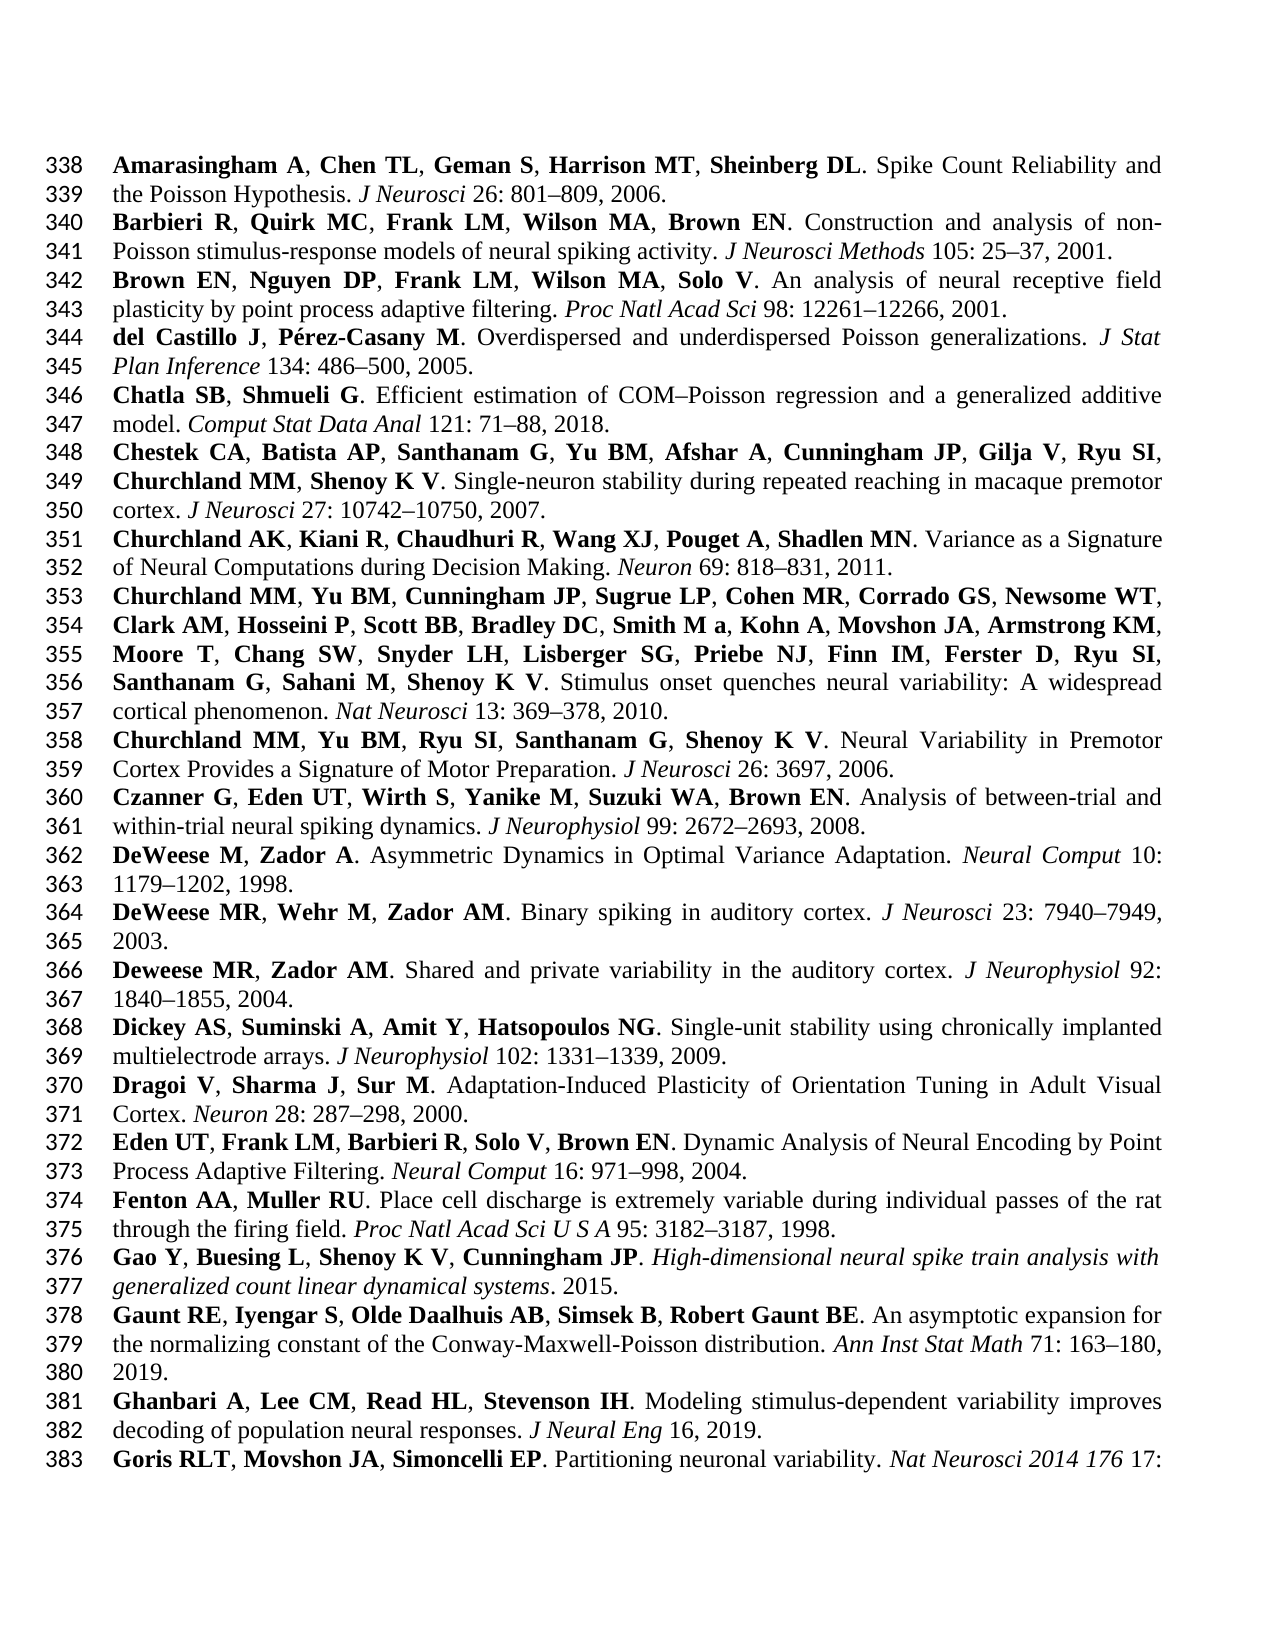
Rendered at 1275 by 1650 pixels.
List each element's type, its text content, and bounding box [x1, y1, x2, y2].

text Chatla SB, Shmueli G. Efficient estimation of COM–Poisson regression and a generalized additive model. Comput Stat Data Anal 121: 71–88, 2018. [112, 380, 1162, 437]
text Dragoi V, Sharma J, Sur M. Adaptation-Induced Plasticity of Orientation Tuning in Adult Visual Cortex. Neuron 28: 287–298, 2000. [112, 1070, 1162, 1127]
text DeWeese MR, Wehr M, Zador AM. Binary spiking in auditory cortex. J Neurosci 23: 7940–7949, 2003. [112, 897, 1162, 955]
text Gao Y, Buesing L, Shenoy K V, Cunningham JP. High-dimensional neural spike train analysis with generalized count linear dynamical systems. 2015. [112, 1242, 1162, 1300]
text DeWeese M, Zador A. Asymmetric Dynamics in Optimal Variance Adaptation. Neural Comput 10: 1179–1202, 1998. [112, 840, 1162, 897]
text Barbieri R, Quirk MC, Frank LM, Wilson MA, Brown EN. Construction and analysis of non-Poisson stimulus-response models of neural spiking activity. J Neurosci Methods 105: 25–37, 2001. [112, 207, 1162, 265]
text del Castillo J, Pérez-Casany M. Overdispersed and underdispersed Poisson generalizations. J Stat Plan Inference 134: 486–500, 2005. [112, 322, 1162, 380]
text Churchland MM, Yu BM, Cunningham JP, Sugrue LP, Cohen MR, Corrado GS, Newsome WT, Clark AM, Hosseini P, Scott BB, Bradley DC, Smith M a, Kohn A, Movshon JA, Armstrong KM, Moore T, Chang SW, Snyder LH, Lisberger SG, Priebe NJ, Finn IM, Ferster D, Ryu SI, Santhanam G, Sahani M, Shenoy K V. Stimulus onset quenches neural variability: A widespread cortical phenomenon. Nat Neurosci 13: 369–378, 2010. [112, 581, 1162, 725]
text Brown EN, Nguyen DP, Frank LM, Wilson MA, Solo V. An analysis of neural receptive field plasticity by point process adaptive filtering. Proc Natl Acad Sci 98: 12261–12266, 2001. [112, 265, 1162, 322]
text Churchland AK, Kiani R, Chaudhuri R, Wang XJ, Pouget A, Shadlen MN. Variance as a Signature of Neural Computations during Decision Making. Neuron 69: 818–831, 2011. [112, 524, 1162, 581]
text Czanner G, Eden UT, Wirth S, Yanike M, Suzuki WA, Brown EN. Analysis of between-trial and within-trial neural spiking dynamics. J Neurophysiol 99: 2672–2693, 2008. [112, 782, 1162, 840]
text Dickey AS, Suminski A, Amit Y, Hatsopoulos NG. Single-unit stability using chronically implanted multielectrode arrays. J Neurophysiol 102: 1331–1339, 2009. [112, 1012, 1162, 1070]
text Churchland MM, Yu BM, Ryu SI, Santhanam G, Shenoy K V. Neural Variability in Premotor Cortex Provides a Signature of Motor Preparation. J Neurosci 26: 3697, 2006. [112, 725, 1162, 782]
text Ghanbari A, Lee CM, Read HL, Stevenson IH. Modeling stimulus-dependent variability improves decoding of population neural responses. J Neural Eng 16, 2019. [112, 1386, 1162, 1444]
text Amarasingham A, Chen TL, Geman S, Harrison MT, Sheinberg DL. Spike Count Reliability and the Poisson Hypothesis. J Neurosci 26: 801–809, 2006. [112, 150, 1162, 207]
text Gaunt RE, Iyengar S, Olde Daalhuis AB, Simsek B, Robert Gaunt BE. An asymptotic expansion for the normalizing constant of the Conway-Maxwell-Poisson distribution. Ann Inst Stat Math 71: 163–180, 2019. [112, 1300, 1162, 1386]
text Chestek CA, Batista AP, Santhanam G, Yu BM, Afshar A, Cunningham JP, Gilja V, Ryu SI, Churchland MM, Shenoy K V. Single-neuron stability during repeated reaching in macaque premotor cortex. J Neurosci 27: 10742–10750, 2007. [112, 437, 1162, 524]
text Deweese MR, Zador AM. Shared and private variability in the auditory cortex. J Neurophysiol 92: 1840–1855, 2004. [112, 955, 1162, 1012]
text Goris RLT, Movshon JA, Simoncelli EP. Partitioning neuronal variability. Nat Neurosci 2014 176 17: 858–865, 2014. [112, 1444, 1162, 1472]
